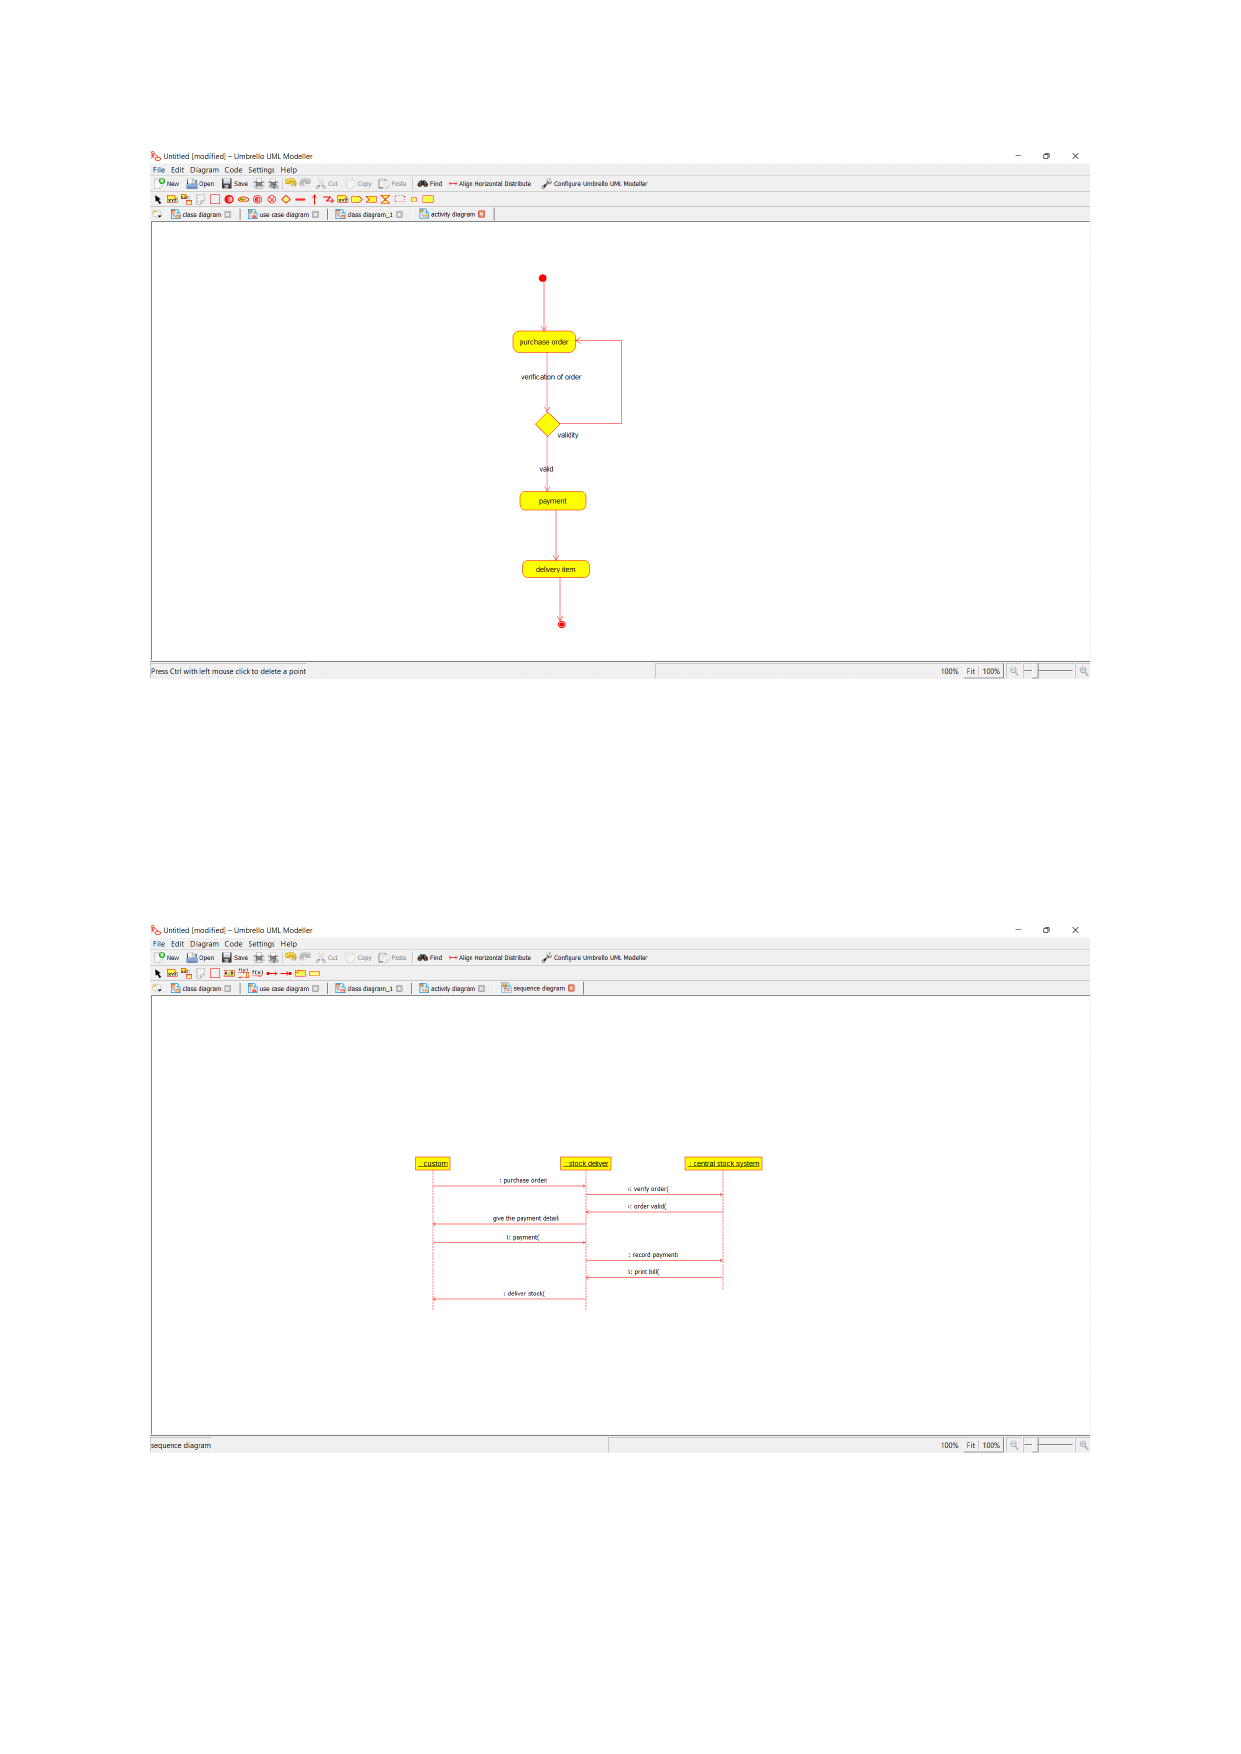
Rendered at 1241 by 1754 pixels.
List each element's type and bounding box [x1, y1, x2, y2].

picture [150, 150, 1091, 679]
picture [150, 923, 1091, 1453]
